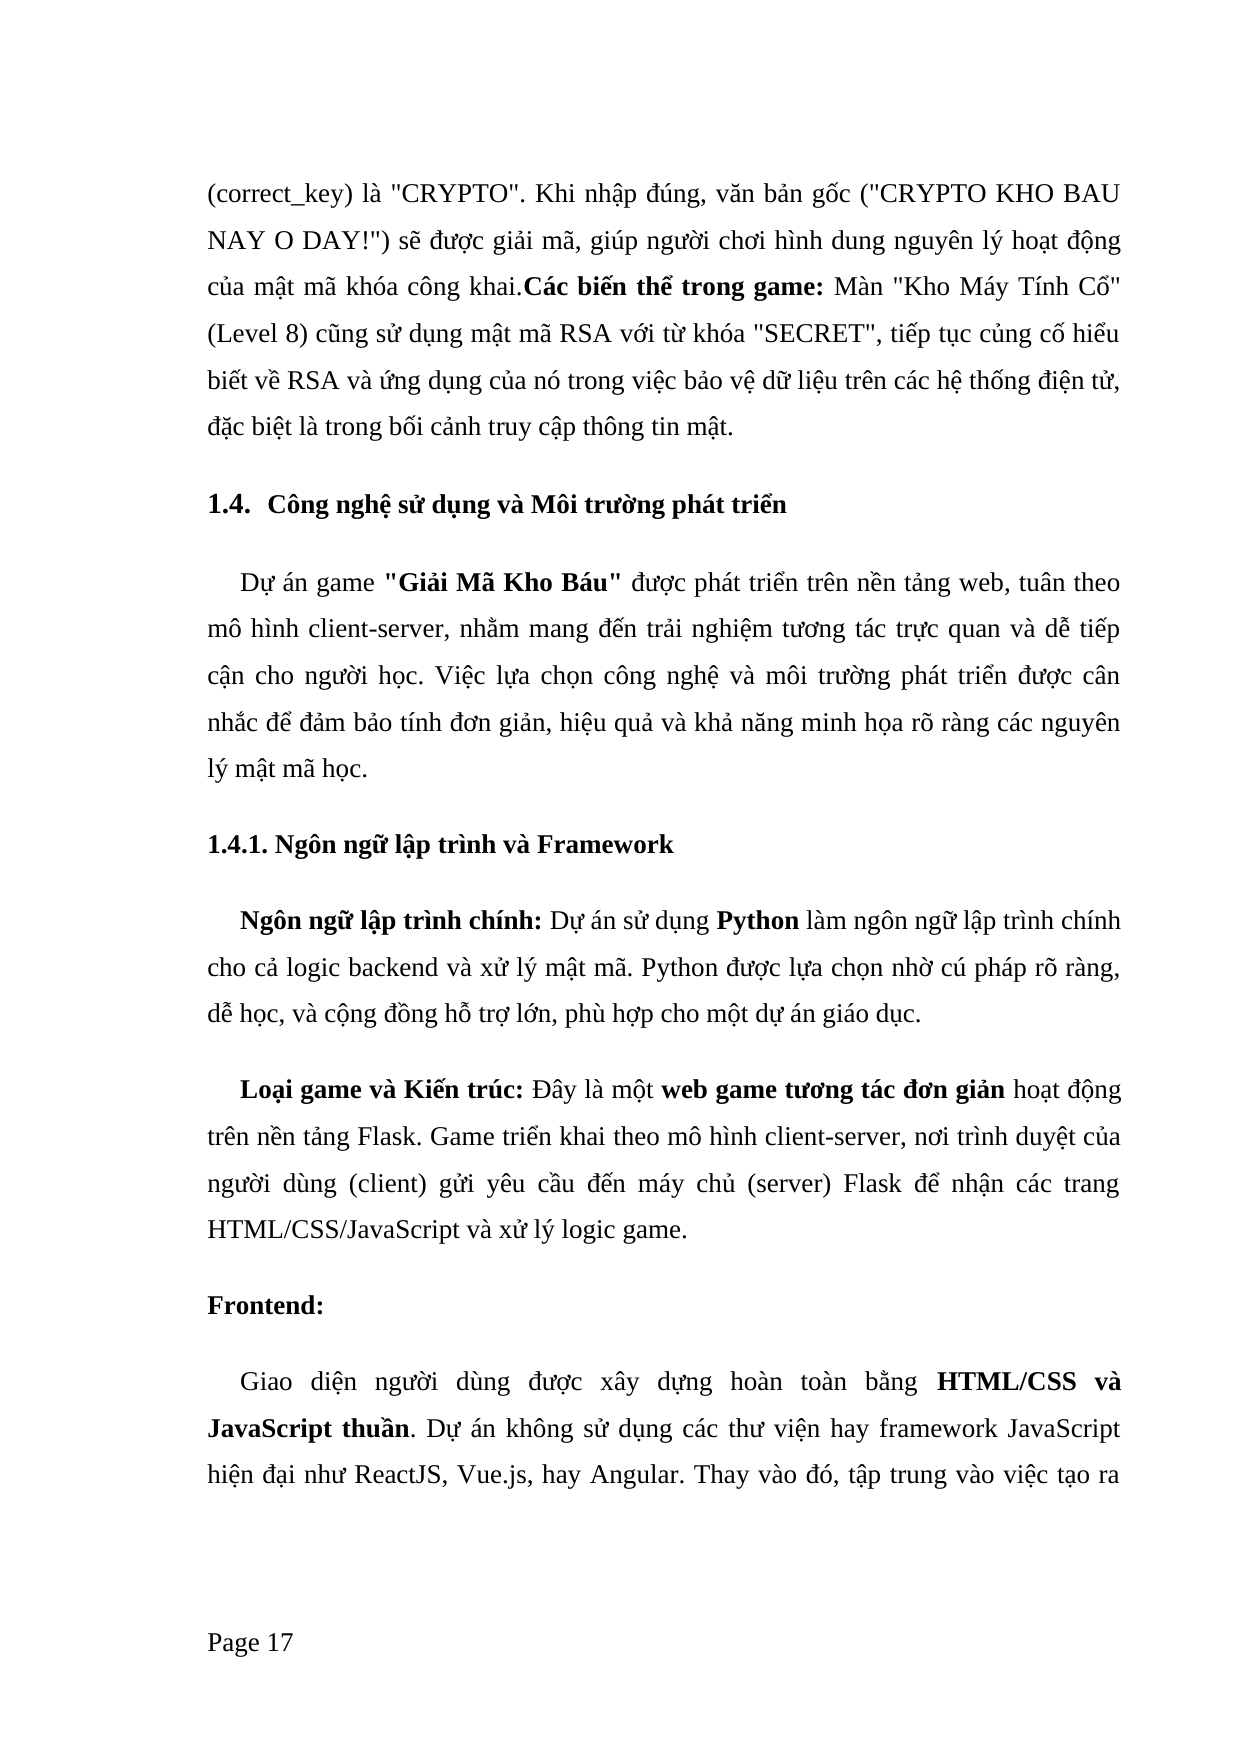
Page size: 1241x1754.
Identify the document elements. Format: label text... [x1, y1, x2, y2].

text Dự án game "Giải Mã Kho Báu" được phát triển trên nền tảng web, tuân theo mô hình client-server, nhằm mang đến trải nghiệm tương tác trực quan và dễ tiếp cận cho người học. Việc lựa chọn công nghệ và môi trường phát triển được cân nhắc để đảm bảo tính đơn giản, hiệu quả và khả năng minh họa rõ ràng các nguyên lý mật mã học. [207, 566, 1122, 784]
text Frontend: [207, 1289, 1122, 1320]
text Loại game và Kiến trúc: Đây là một web game tương tác đơn giản hoạt động trên nền tảng Flask. Game triển khai theo mô hình client-server, nơi trình duyệt của người dùng (client) gửi yêu cầu đến máy chủ (server) Flask để nhận các trang HTML/CSS/JavaScript và xử lý logic game. [207, 1073, 1122, 1244]
text 1.4.1. Ngôn ngữ lập trình và Framework [207, 828, 1122, 859]
subtitle Công nghệ sử dụng và Môi trường phát triển [207, 486, 1122, 520]
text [207, 1365, 1122, 1489]
text Ngôn ngữ lập trình chính: Dự án sử dụng Python làm ngôn ngữ lập trình chính cho cả logic backend và xử lý mật mã. Python được lựa chọn nhờ cú pháp rõ ràng, dễ học, và cộng đồng hỗ trợ lớn, phù hợp cho một dự án giáo dục. [207, 904, 1122, 1029]
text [207, 177, 1122, 442]
